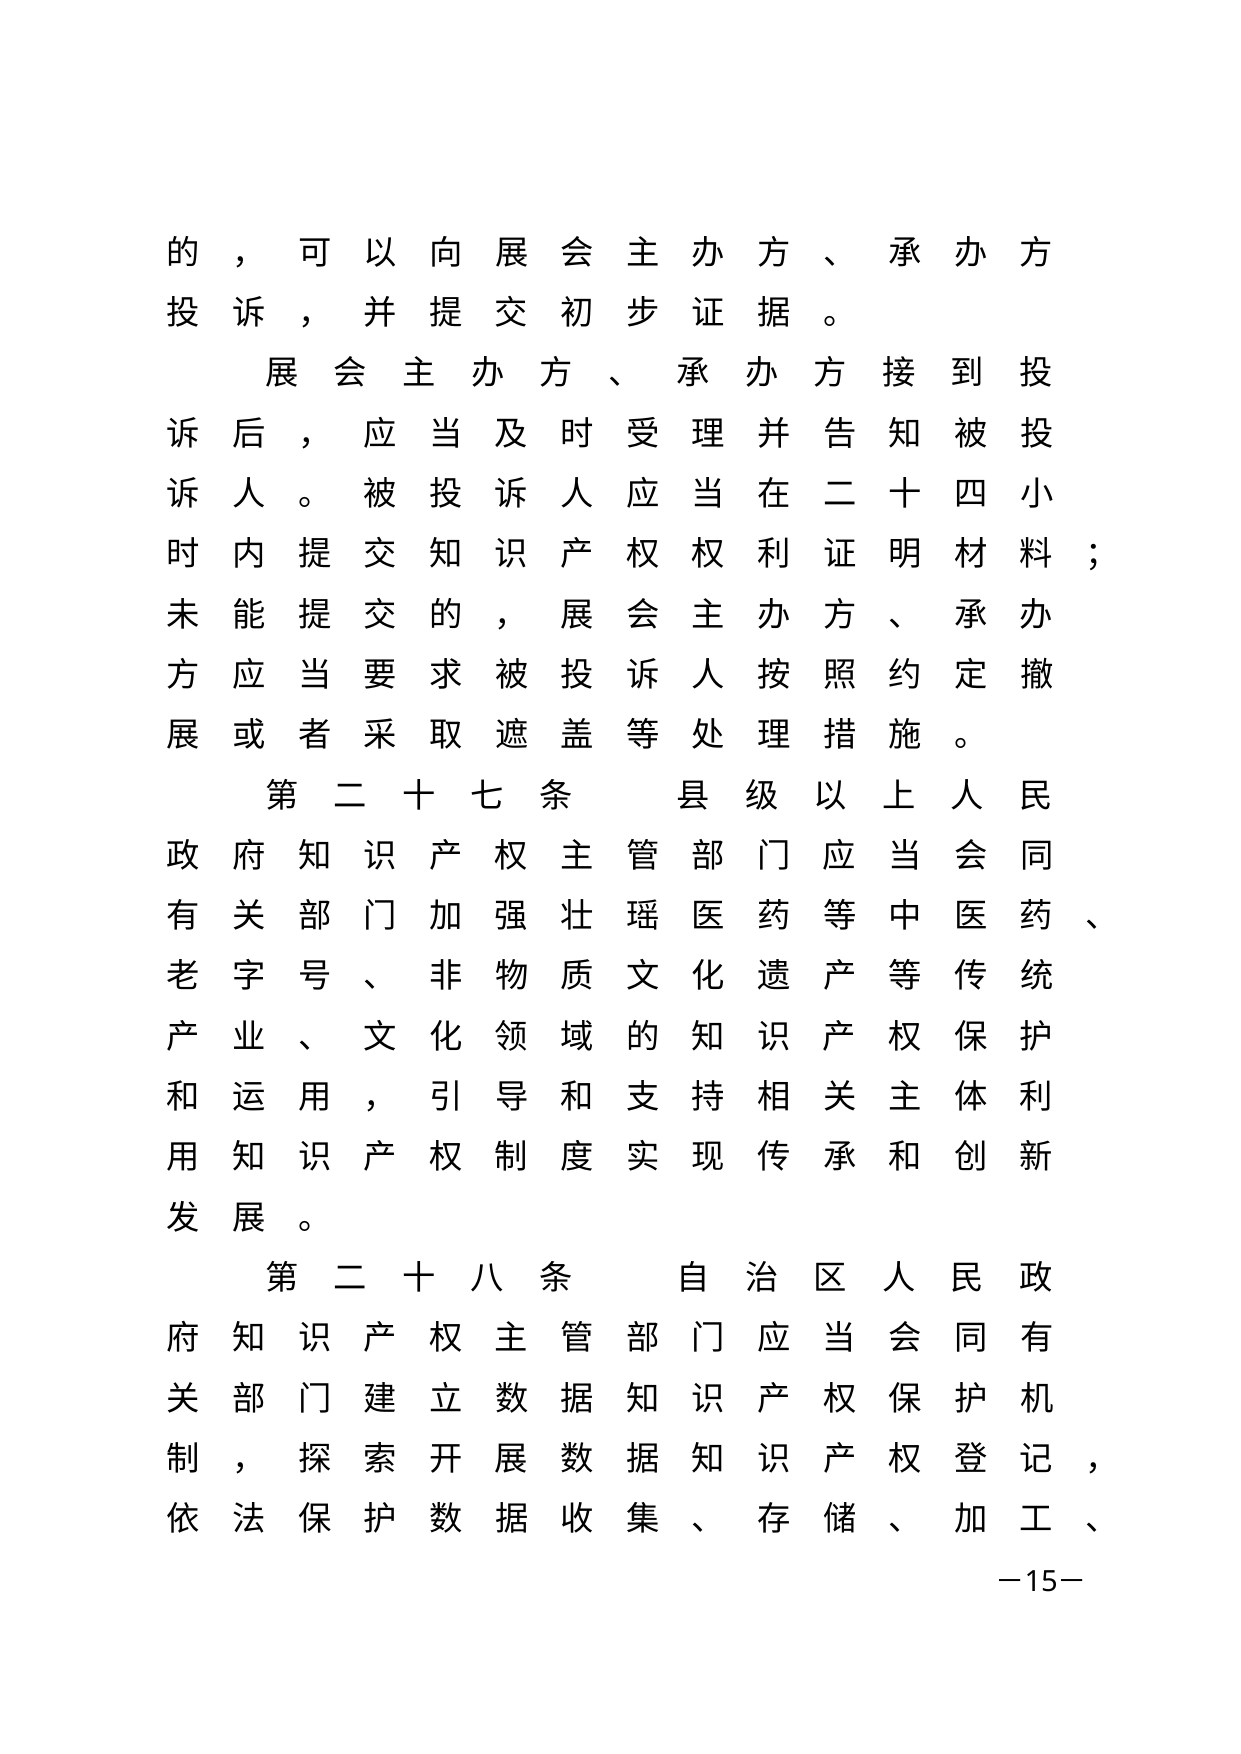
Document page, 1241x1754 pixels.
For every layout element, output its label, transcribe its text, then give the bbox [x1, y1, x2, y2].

text 第二十八条 自治区人民政府知识产权主管部门应当会同有关部门建立数据知识产权保护机制，探索开展数据知识产权登记，依法保护数据收集、存储、加工、使用等活动中形成的知识产权，促进数据知识产权价值实现。 [167, 1245, 1085, 1546]
text 展会主办方、承办方接到投诉后，应当及时受理并告知被投诉人。被投诉人应当在二十四小时内提交知识产权权利证明材料；未能提交的，展会主办方、承办方应当要求被投诉人按照约定撤展或者采取遮盖等处理措施。 [167, 340, 1085, 762]
text 知识产权权利人或者利害关系人认为参展方侵犯其知识产权的，可以向展会主办方、承办方投诉，并提交初步证据。 [167, 219, 1085, 340]
text 第二十七条 县级以上人民政府知识产权主管部门应当会同有关部门加强壮瑶医药等中医药、老字号、非物质文化遗产等传统产业、文化领域的知识产权保护和运用，引导和支持相关主体利用知识产权制度实现传承和创新发展。 [167, 762, 1085, 1245]
